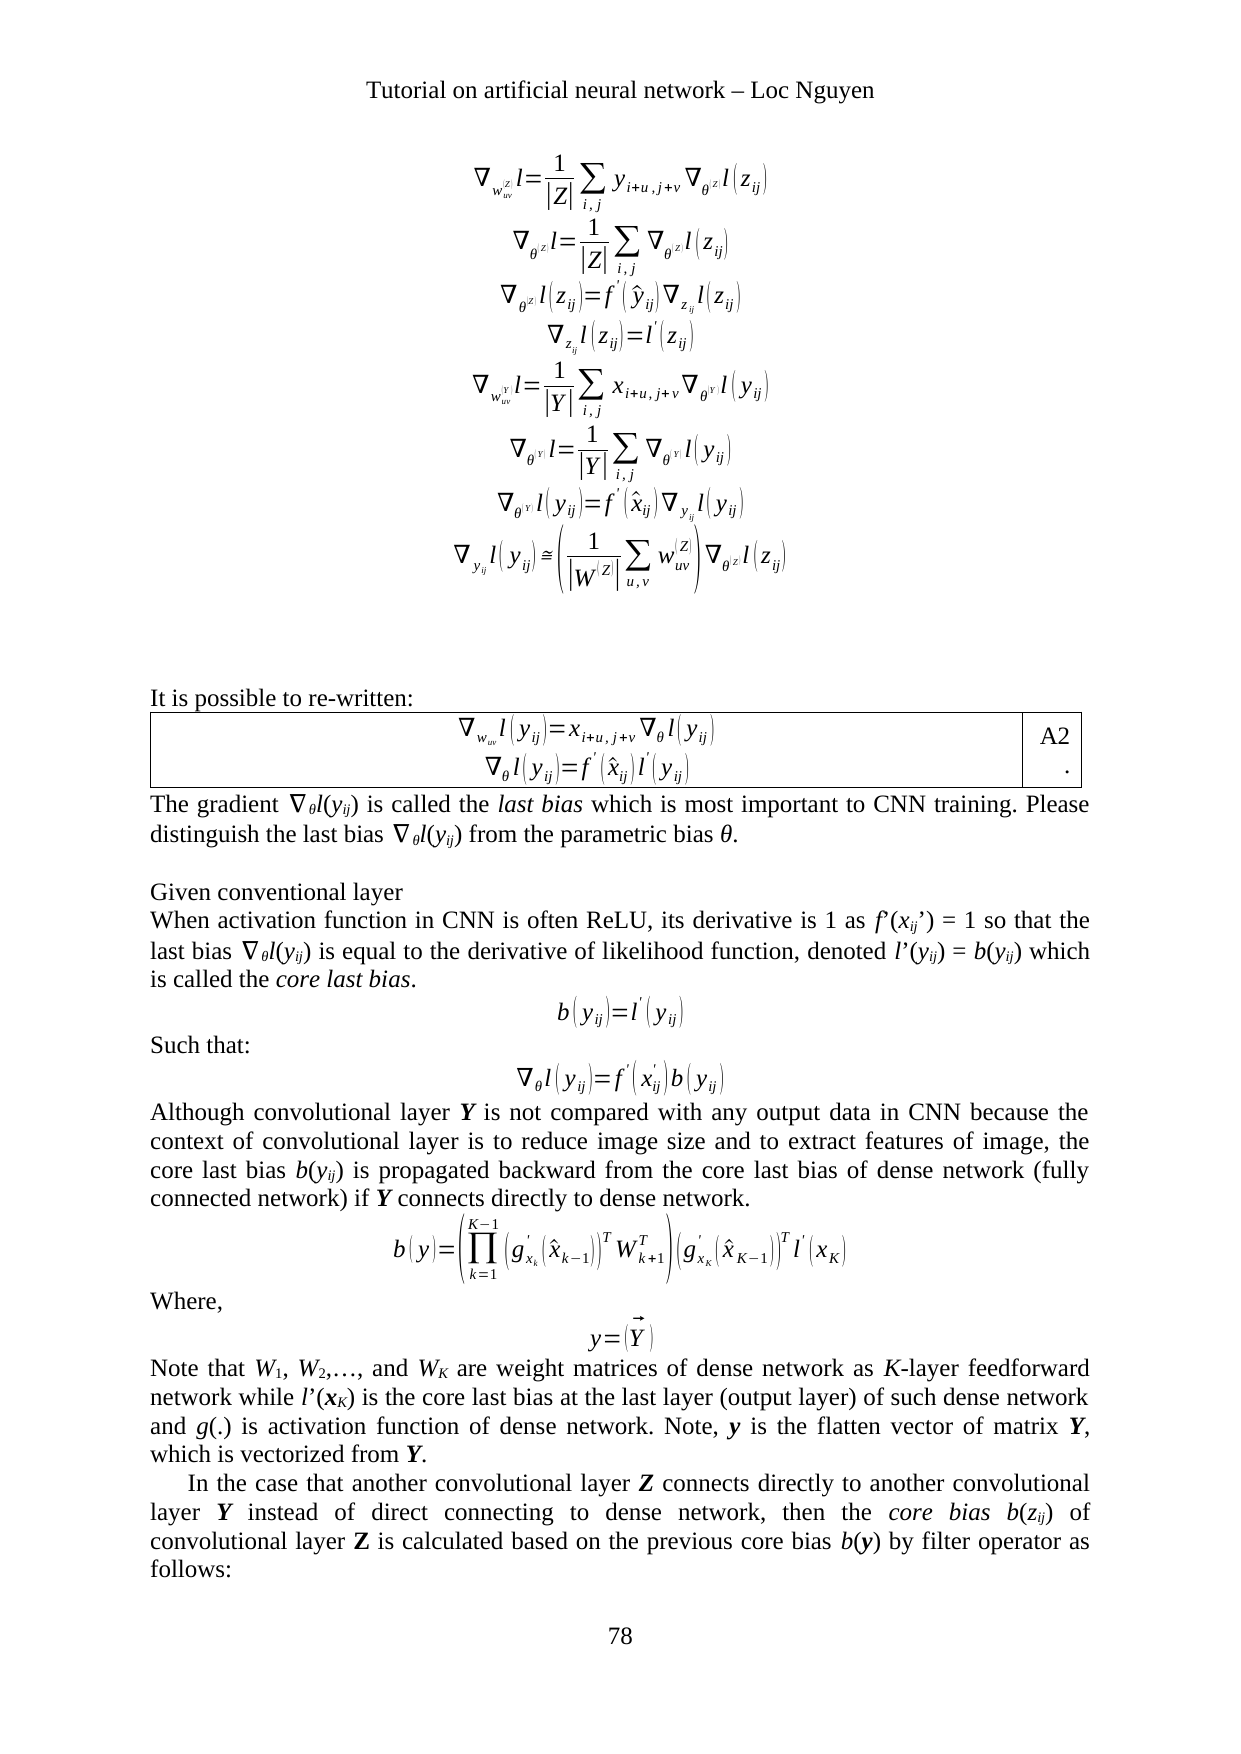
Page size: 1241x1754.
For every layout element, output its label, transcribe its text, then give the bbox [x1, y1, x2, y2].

text Where, [150, 1286, 1090, 1315]
text Although convolutional layer Y is not compared with any output data in CNN because the context of convolutional layer is to reduce image size and to extract features of image, the core last bias b(yij) is propagated backward from the core last bias of dense network (fully connected network) if Y connects directly to dense network. [150, 1097, 1090, 1212]
text In the case that another convolutional layer Z connects directly to another convolutional layer Y instead of direct connecting to dense network, then the core bias b(zij) of convolutional layer Z is calculated based on the previous core bias b(y) by filter operator as follows: [150, 1468, 1090, 1583]
text It is possible to re-written: [150, 683, 1090, 712]
table_header [151, 713, 1022, 787]
text The gradient ∇θl(yij) is called the last bias which is most important to CNN training. Please distinguish the last bias ∇θl(yij) from the parametric bias θ. [150, 788, 1090, 848]
text Note that W1, W2,…, and WK are weight matrices of dense network as K-layer feedforward network while l’(xK) is the core last bias at the last layer (output layer) of such dense network and g(.) is activation function of dense network. Note, y is the flatten vector of matrix Y, which is vectorized from Y. [150, 1353, 1090, 1468]
text Given conventional layer [150, 877, 1090, 906]
table_header A2. [1023, 713, 1081, 787]
text Such that: [150, 1030, 1090, 1059]
text When activation function in CNN is often ReLU, its derivative is 1 as f’(xij’) = 1 so that the last bias ∇θl(yij) is equal to the derivative of likelihood function, denoted l’(yij) = b(yij) which is called the core last bias. [150, 906, 1090, 993]
